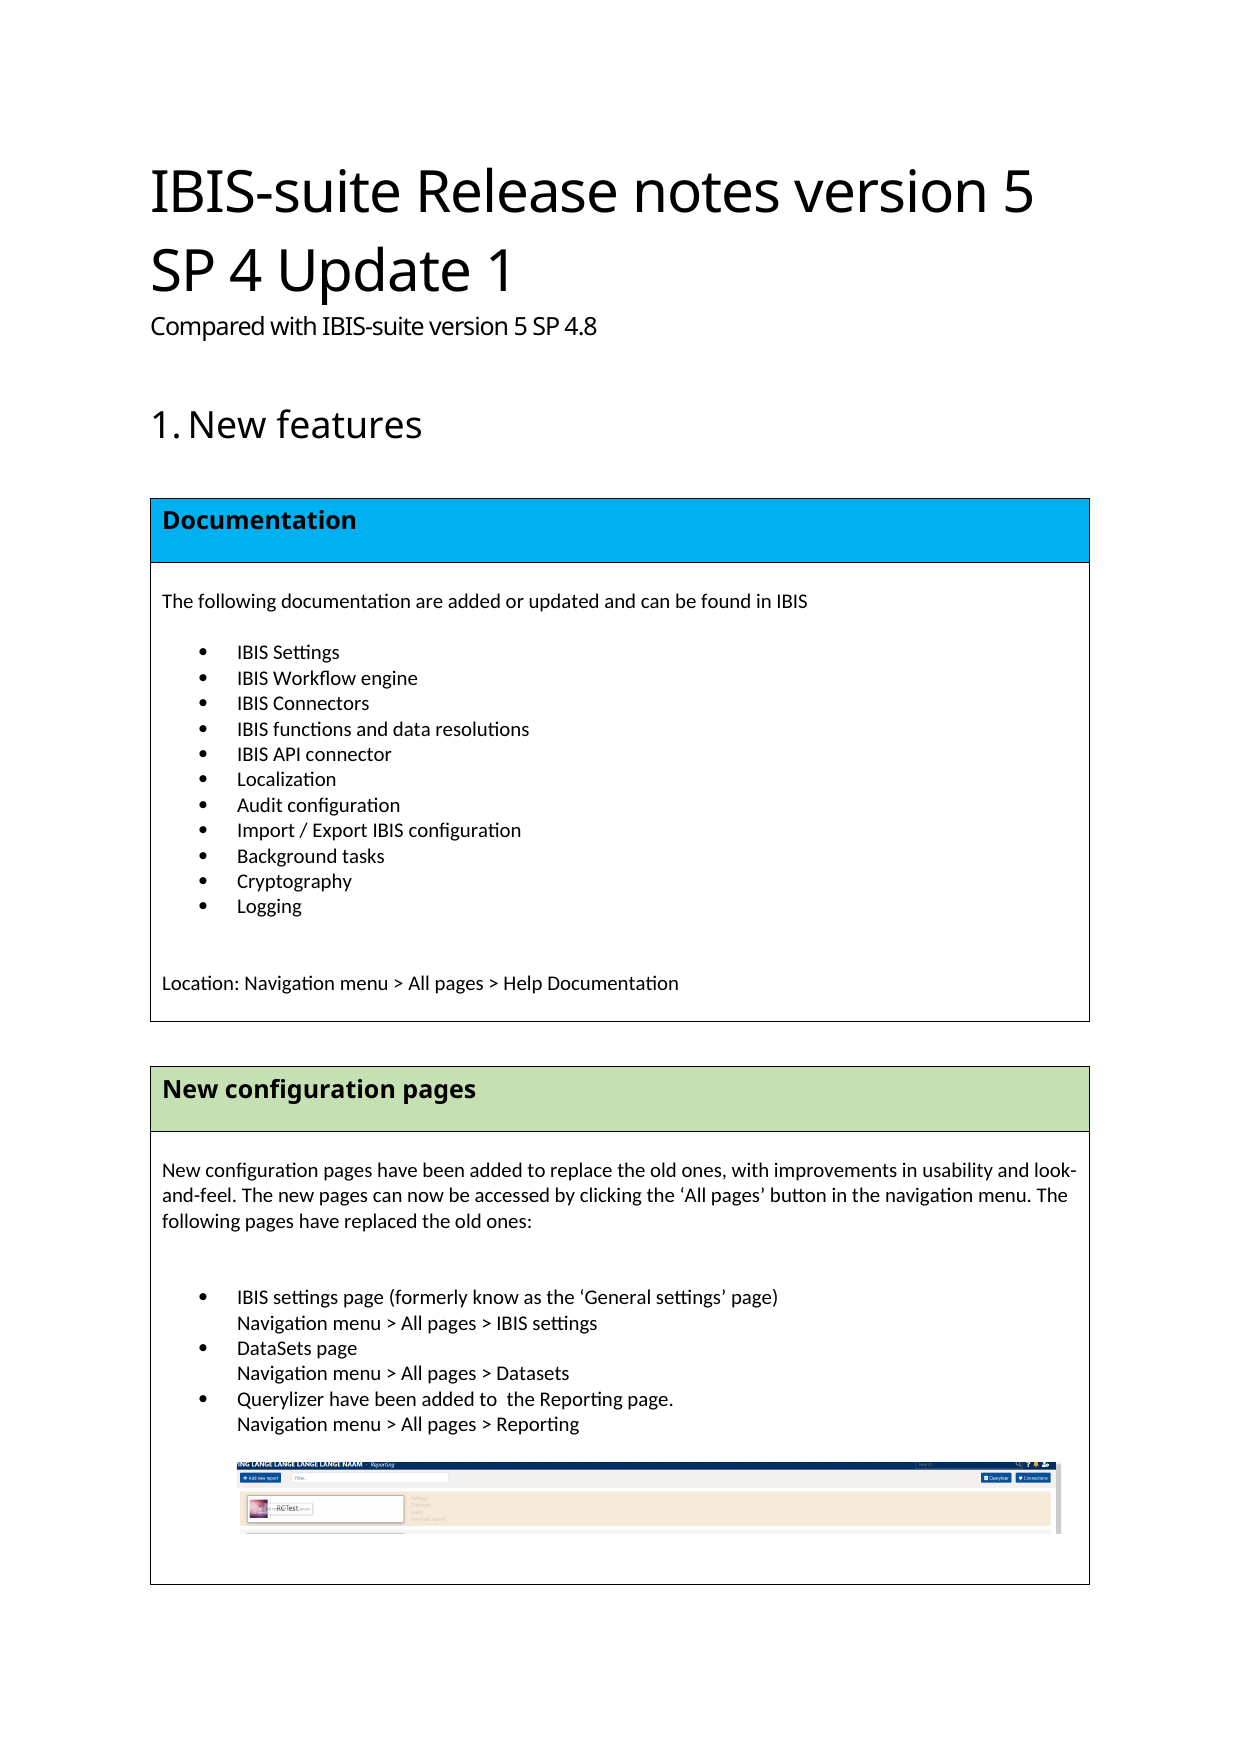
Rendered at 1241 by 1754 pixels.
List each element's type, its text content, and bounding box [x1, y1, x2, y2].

table_header Documentation [151, 499, 1089, 562]
table_cell New configuration pages have been added to replace the old ones, with improvements in usability and look-and-feel. The new pages can now be accessed by clicking the ‘All pages’ button in the navigation menu. The following pages have replaced the old ones: IBIS settings page (formerly know as the ‘General settings’ page) Navigation menu > All pages > IBIS settings DataSets page Navigation menu > All pages > Datasets Querylizer have been added to the Reporting page. Navigation menu > All pages > Reporting [151, 1132, 1089, 1584]
picture [236, 1462, 1062, 1534]
table_header New configuration pages [151, 1067, 1089, 1131]
subtitle New features [150, 398, 1090, 449]
table_cell The following documentation are added or updated and can be found in IBIS IBIS Settings IBIS Workflow engine IBIS Connectors IBIS functions and data resolutions IBIS API connector Localization Audit configuration Import / Export IBIS configuration Background tasks Cryptography Logging Location: Navigation menu > All pages > Help Documentation [151, 563, 1089, 1021]
title IBIS-suite Release notes version 5 SP 4 Update 1 Compared with IBIS-suite version 5 SP 4.8 [150, 150, 1090, 343]
